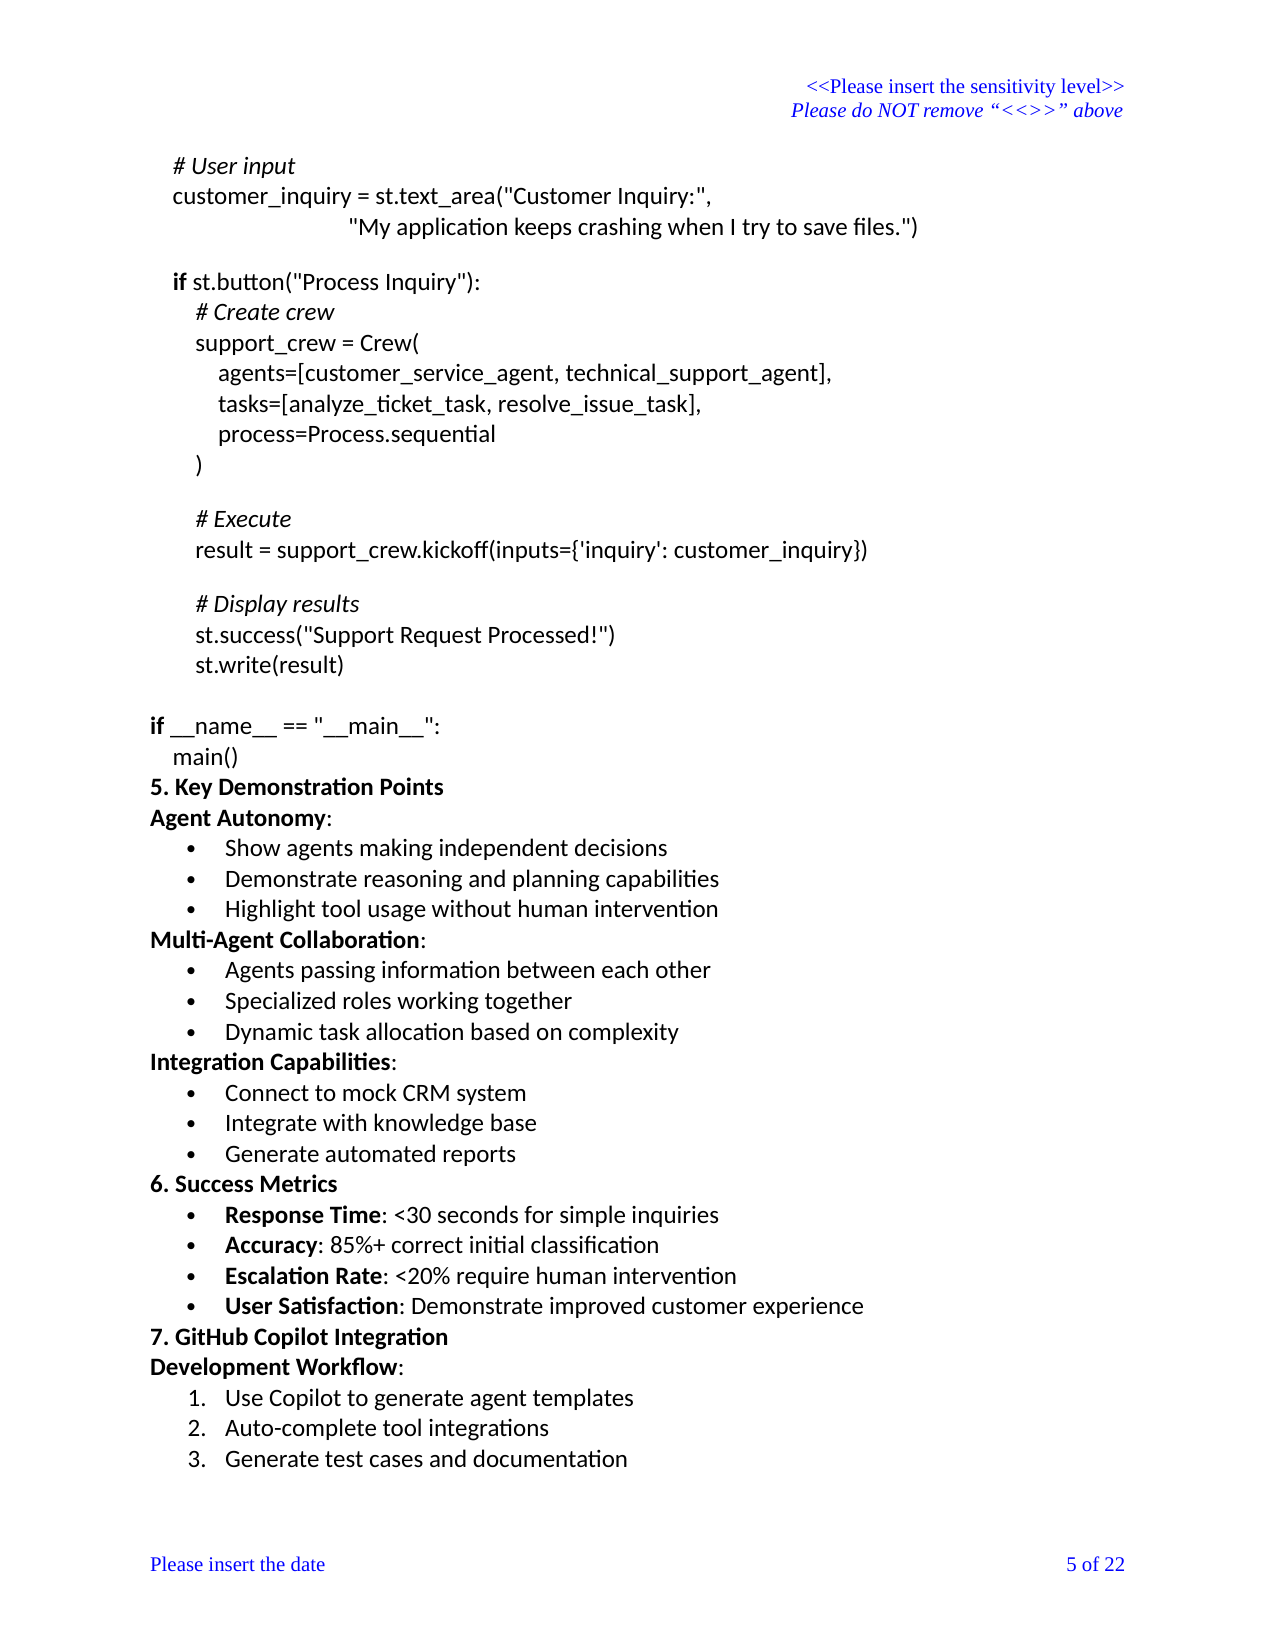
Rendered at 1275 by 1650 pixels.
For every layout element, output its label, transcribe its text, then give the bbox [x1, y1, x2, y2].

text 5. Key Demonstration Points [150, 772, 1125, 802]
text st.write(result) [150, 649, 1125, 680]
text agents=[customer_service_agent, technical_support_agent], [150, 357, 1125, 388]
text if __name__ == "__main__": [150, 711, 1125, 741]
text "My application keeps crashing when I try to save files.") [150, 211, 1125, 242]
list Auto-complete tool integrations [187, 1412, 1125, 1443]
list Demonstrate reasoning and planning capabilities [187, 863, 1125, 894]
text Development Workflow: [150, 1351, 1125, 1382]
list Dynamic task allocation based on complexity [187, 1016, 1125, 1046]
text Multi-Agent Collaboration: [150, 924, 1125, 955]
list Use Copilot to generate agent templates [187, 1382, 1125, 1412]
list Generate automated reports [187, 1138, 1125, 1168]
list Generate test cases and documentation [187, 1443, 1125, 1473]
text # Create crew [150, 296, 1125, 327]
list Specialized roles working together [187, 985, 1125, 1016]
text main() [150, 741, 1125, 772]
text support_crew = Crew( [150, 327, 1125, 357]
list Escalation Rate: <20% require human intervention [187, 1260, 1125, 1290]
text # Display results [150, 588, 1125, 619]
list Connect to mock CRM system [187, 1077, 1125, 1107]
list Show agents making independent decisions [187, 833, 1125, 863]
text if st.button("Process Inquiry"): [150, 266, 1125, 296]
text Agent Autonomy: [150, 802, 1125, 833]
list Highlight tool usage without human intervention [187, 894, 1125, 924]
list User Satisfaction: Demonstrate improved customer experience [187, 1290, 1125, 1321]
list Response Time: <30 seconds for simple inquiries [187, 1199, 1125, 1229]
text result = support_crew.kickoff(inputs={'inquiry': customer_inquiry}) [150, 534, 1125, 564]
list Agents passing information between each other [187, 955, 1125, 985]
text Integration Capabilities: [150, 1046, 1125, 1077]
text # User input [150, 150, 1125, 181]
text st.success("Support Request Processed!") [150, 619, 1125, 649]
text 7. GitHub Copilot Integration [150, 1321, 1125, 1351]
text tasks=[analyze_ticket_task, resolve_issue_task], [150, 388, 1125, 418]
text customer_inquiry = st.text_area("Customer Inquiry:", [150, 181, 1125, 211]
list Integrate with knowledge base [187, 1107, 1125, 1138]
text # Execute [150, 503, 1125, 534]
text 6. Success Metrics [150, 1168, 1125, 1199]
text ) [150, 449, 1125, 479]
text process=Process.sequential [150, 418, 1125, 449]
list Accuracy: 85%+ correct initial classification [187, 1229, 1125, 1260]
